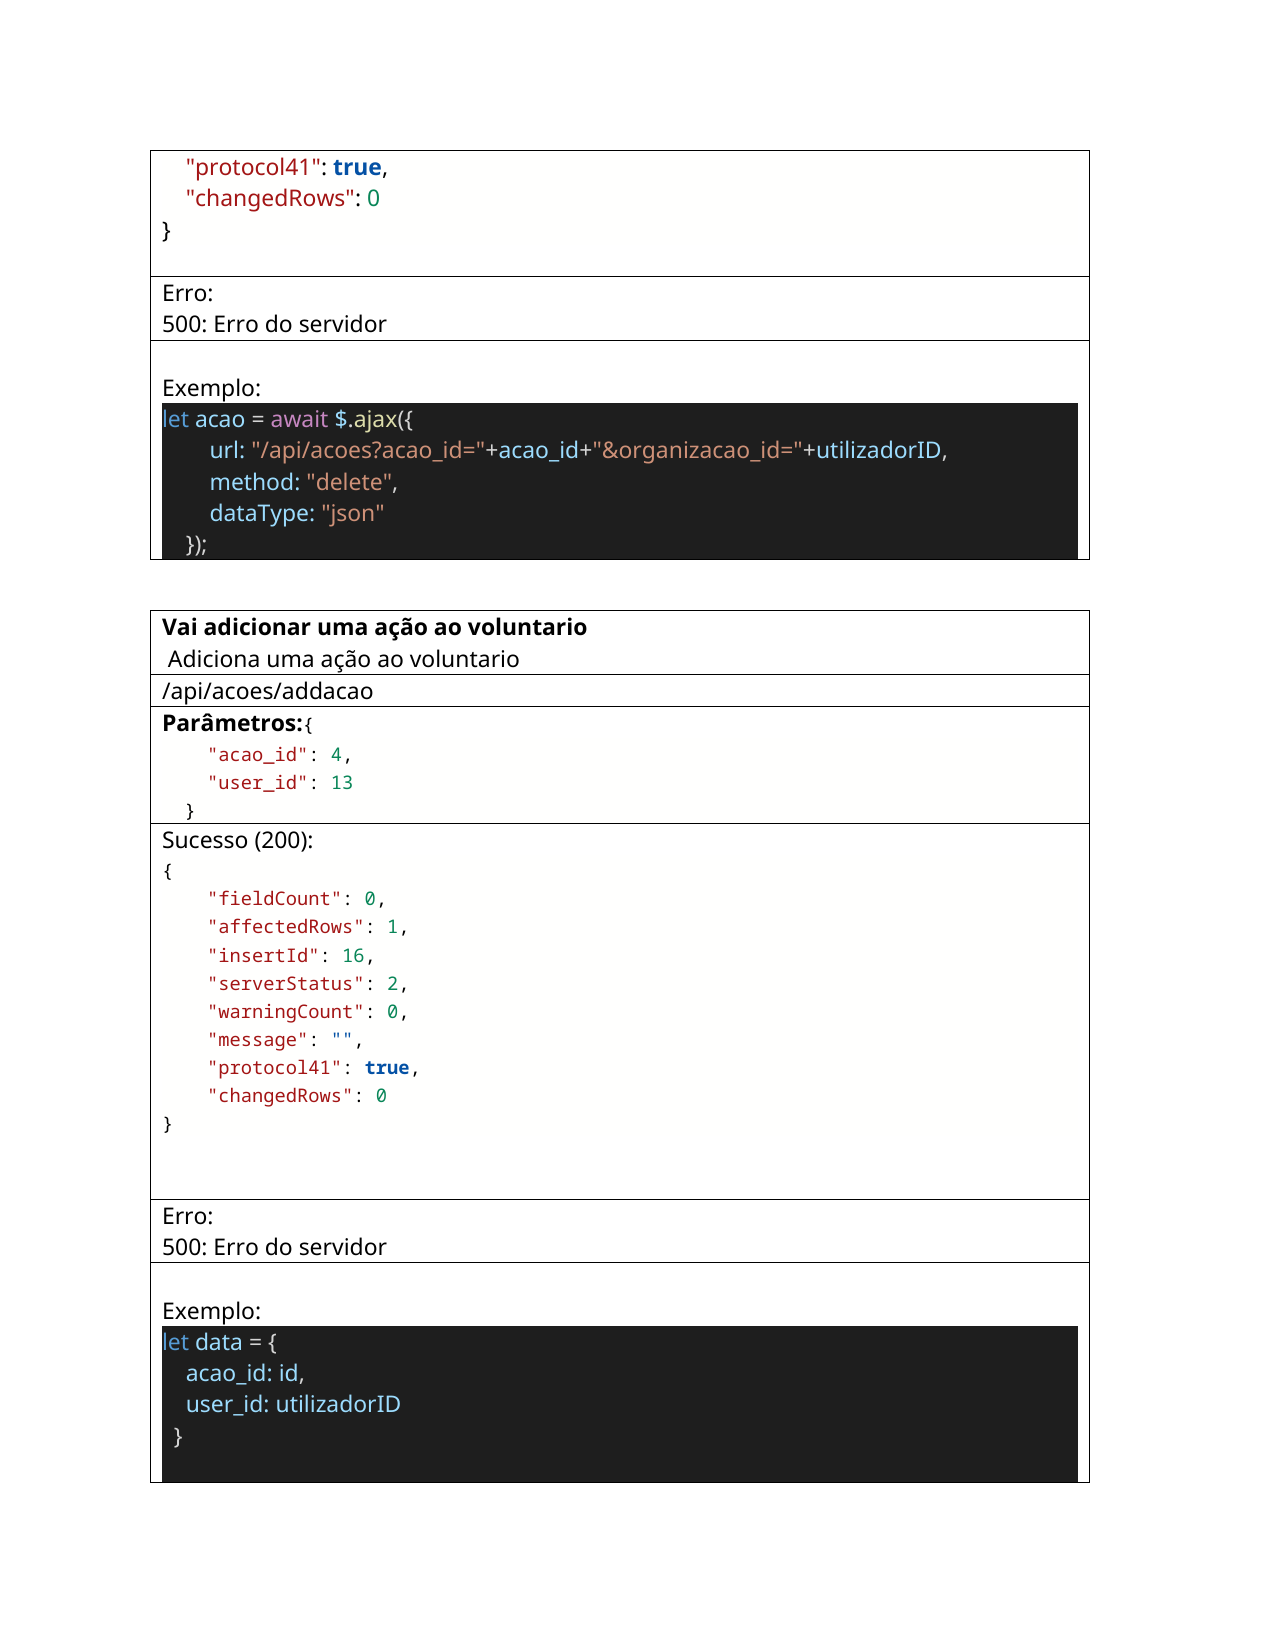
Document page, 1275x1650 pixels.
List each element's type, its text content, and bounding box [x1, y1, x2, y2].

table_cell Erro: 500: Erro do servidor [151, 1200, 1089, 1262]
table_cell Erro: 500: Erro do servidor [151, 277, 1089, 339]
table_header Vai adicionar uma ação ao voluntario Adiciona uma ação ao voluntario [151, 611, 1089, 674]
table_cell Parâmetros:{ "acao_id": 4, "user_id": 13 } [151, 707, 1089, 823]
table_cell Exemplo: let acao = await $.ajax({ url: "/api/acoes?acao_id="+acao_id+"&organizacao_id="+utilizadorID, method: "delete", dataType: "json" }); [151, 341, 1089, 559]
table_cell /api/acoes/addacao [151, 675, 1089, 706]
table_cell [151, 151, 1089, 276]
table_cell Sucesso (200): { "fieldCount": 0, "affectedRows": 1, "insertId": 16, "serverStatus": 2, "warningCount": 0, "message": "", "protocol41": true, "changedRows": 0 } [151, 824, 1089, 1199]
